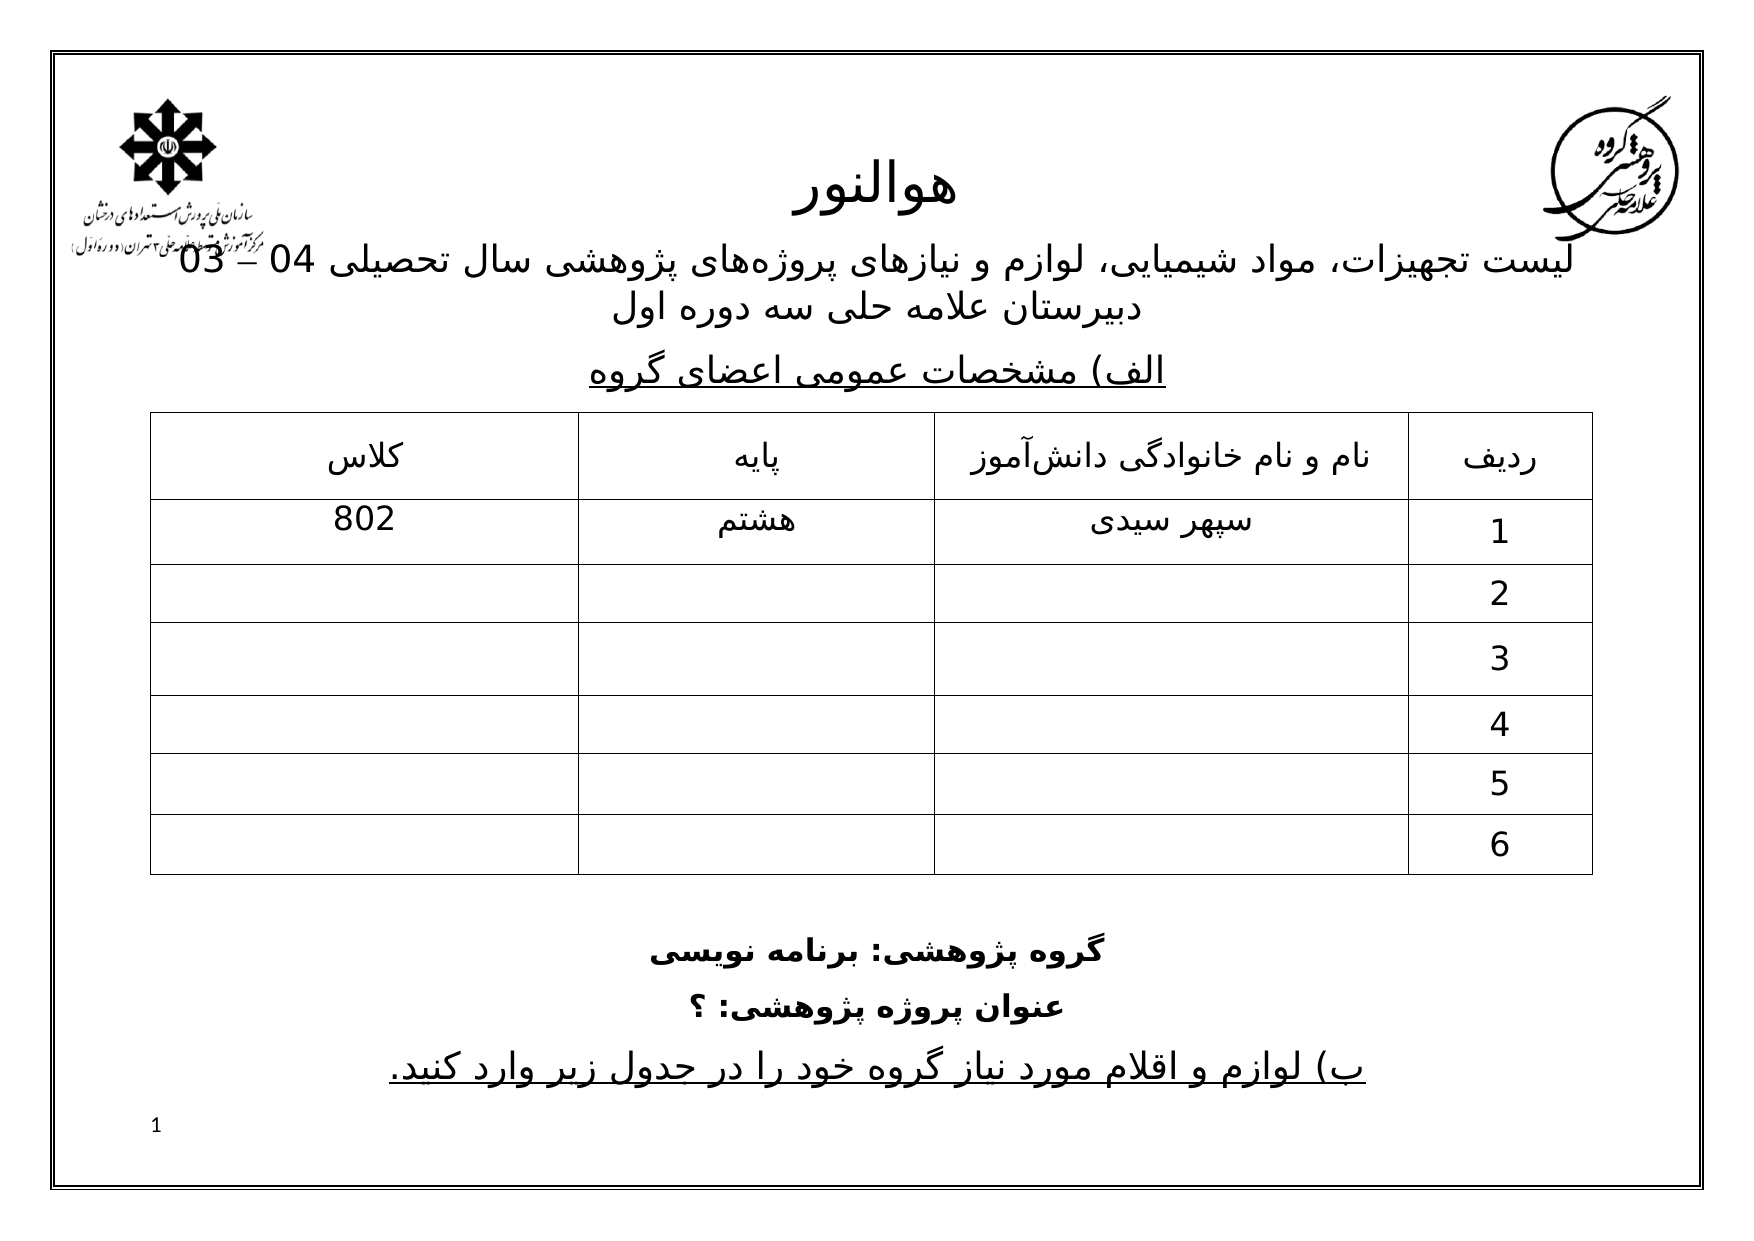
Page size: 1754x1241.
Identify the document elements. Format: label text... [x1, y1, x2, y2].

table_cell سپهر سیدی [935, 500, 1408, 564]
table_header پایه [579, 413, 934, 498]
table_cell [151, 565, 578, 622]
table_header کلاس [151, 413, 578, 498]
table_cell 3 [1409, 623, 1592, 695]
table_header ردیف [1409, 413, 1592, 498]
table_cell [935, 754, 1408, 814]
text ب) لوازم و اقلام مورد نیاز گروه خود را در جدول زیر وارد کنید. [150, 1044, 1604, 1088]
table_cell [579, 815, 934, 874]
table_cell [935, 623, 1408, 695]
table_cell [935, 696, 1408, 753]
table_cell 4 [1409, 696, 1592, 753]
table_cell [579, 754, 934, 814]
text لیست تجهیزات، مواد شیمیایی، لوازم و نیازهای پروژه‌های پژوهشی سال تحصیلی 04 – 03 دبیرستان علامه حلی سه دوره اول [150, 237, 1604, 328]
text گروه پژوهشی: برنامه نویسی [150, 933, 1604, 969]
table_cell [151, 754, 578, 814]
text الف) مشخصات عمومی اعضای گروه [150, 348, 1604, 392]
table_cell هشتم [579, 500, 934, 564]
picture [71, 98, 264, 257]
table_cell 5 [1409, 754, 1592, 814]
table_cell [935, 565, 1408, 622]
text هوالنور [264, 150, 1538, 216]
table_cell 6 [1409, 815, 1592, 874]
table_cell [579, 565, 934, 622]
table_cell 1 [1409, 500, 1592, 564]
table_cell [579, 696, 934, 753]
table_cell [579, 623, 934, 695]
table_cell [935, 815, 1408, 874]
text عنوان پروژه پژوهشی: ؟ [150, 989, 1604, 1025]
table_cell 802 [151, 500, 578, 564]
picture [1538, 89, 1684, 246]
table_cell [151, 623, 578, 695]
table_header نام و نام خانوادگی دانش‌آموز [935, 413, 1408, 498]
table_cell 2 [1409, 565, 1592, 622]
table_cell [151, 696, 578, 753]
table_cell [151, 815, 578, 874]
